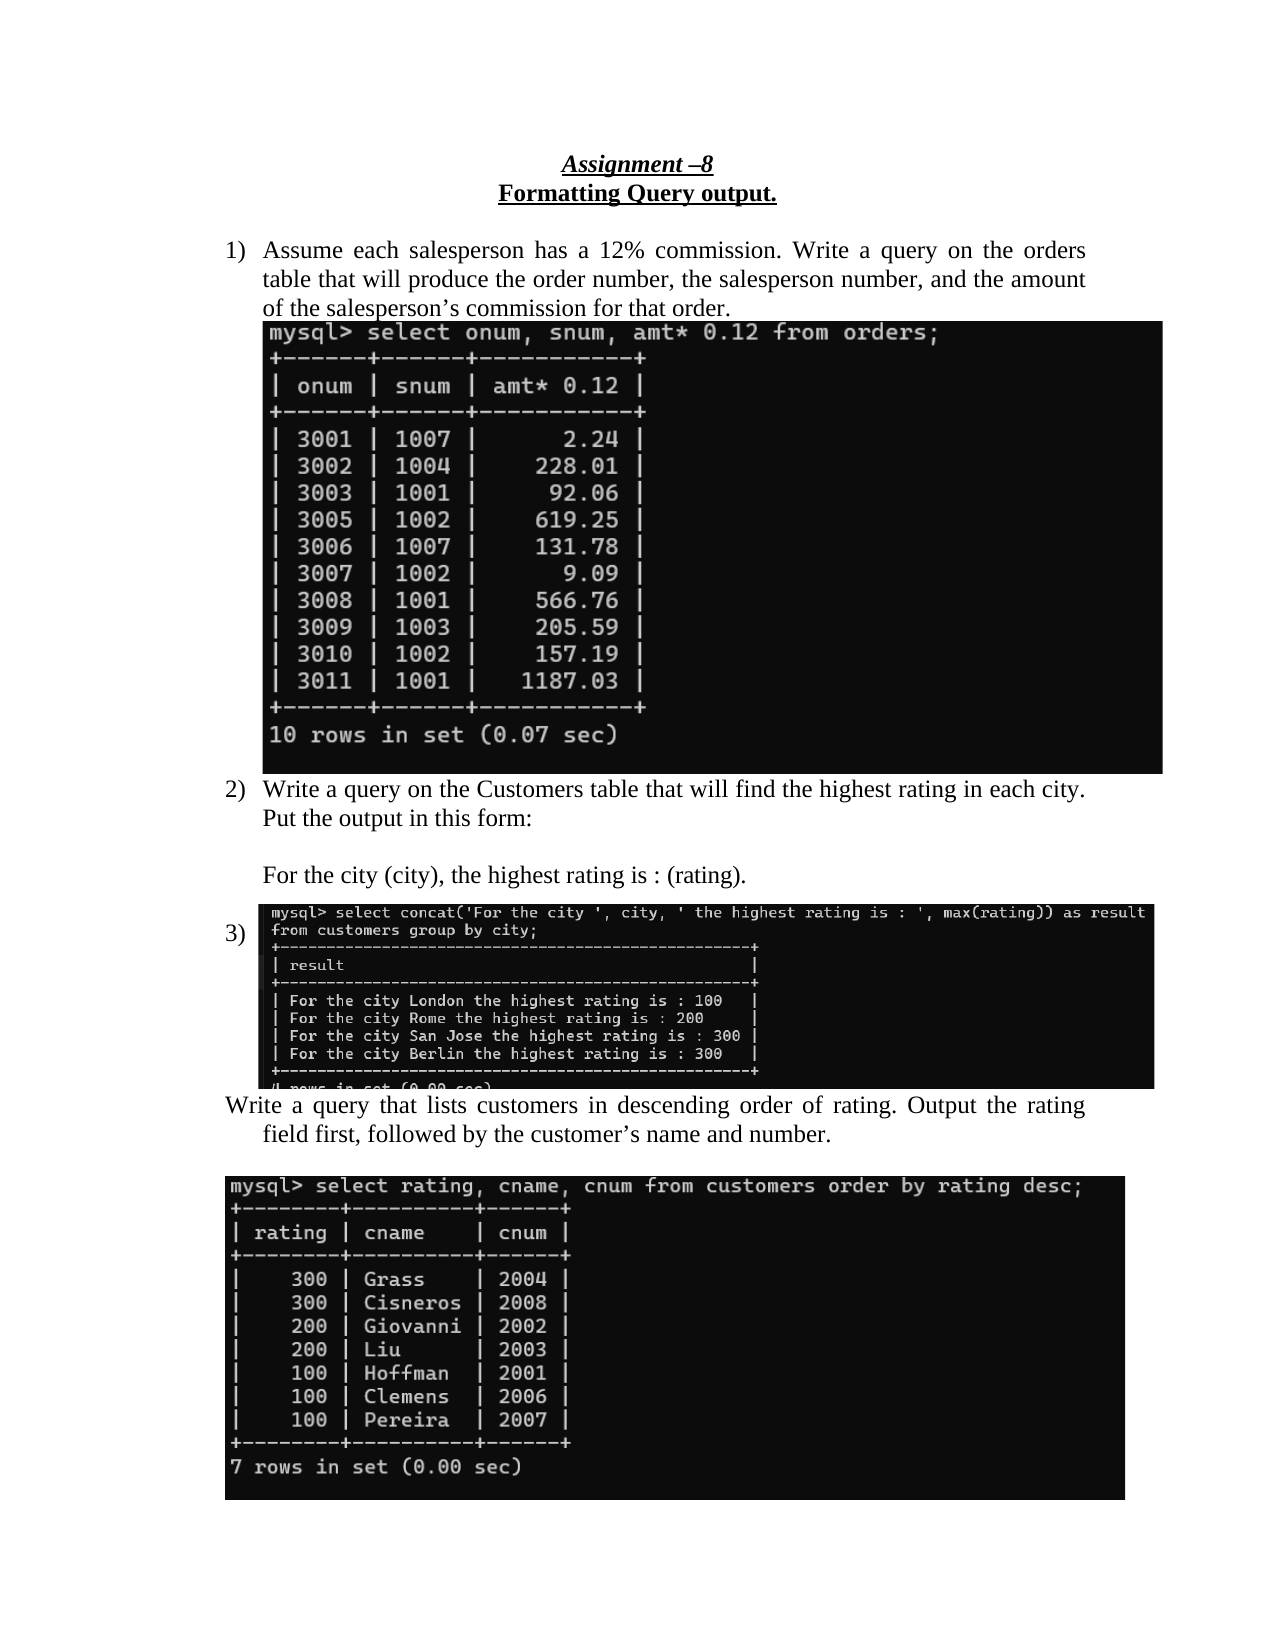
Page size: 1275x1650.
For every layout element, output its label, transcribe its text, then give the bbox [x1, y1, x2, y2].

picture [225, 1176, 1125, 1500]
list Write a query on the Customers table that will find the highest rating in each city. Put the output in this form: [225, 774, 1087, 831]
picture [262, 321, 1163, 774]
title Formatting Query output. [188, 178, 1087, 207]
text Assignment –8 [188, 149, 1087, 178]
picture [257, 904, 1154, 1089]
list Assume each salesperson has a 12% commission. Write a query on the orders table that will produce the order number, the salesperson number, and the amount of the salesperson’s commission for that order. [225, 235, 1087, 322]
text For the city (city), the highest rating is : (rating). [262, 860, 1087, 889]
